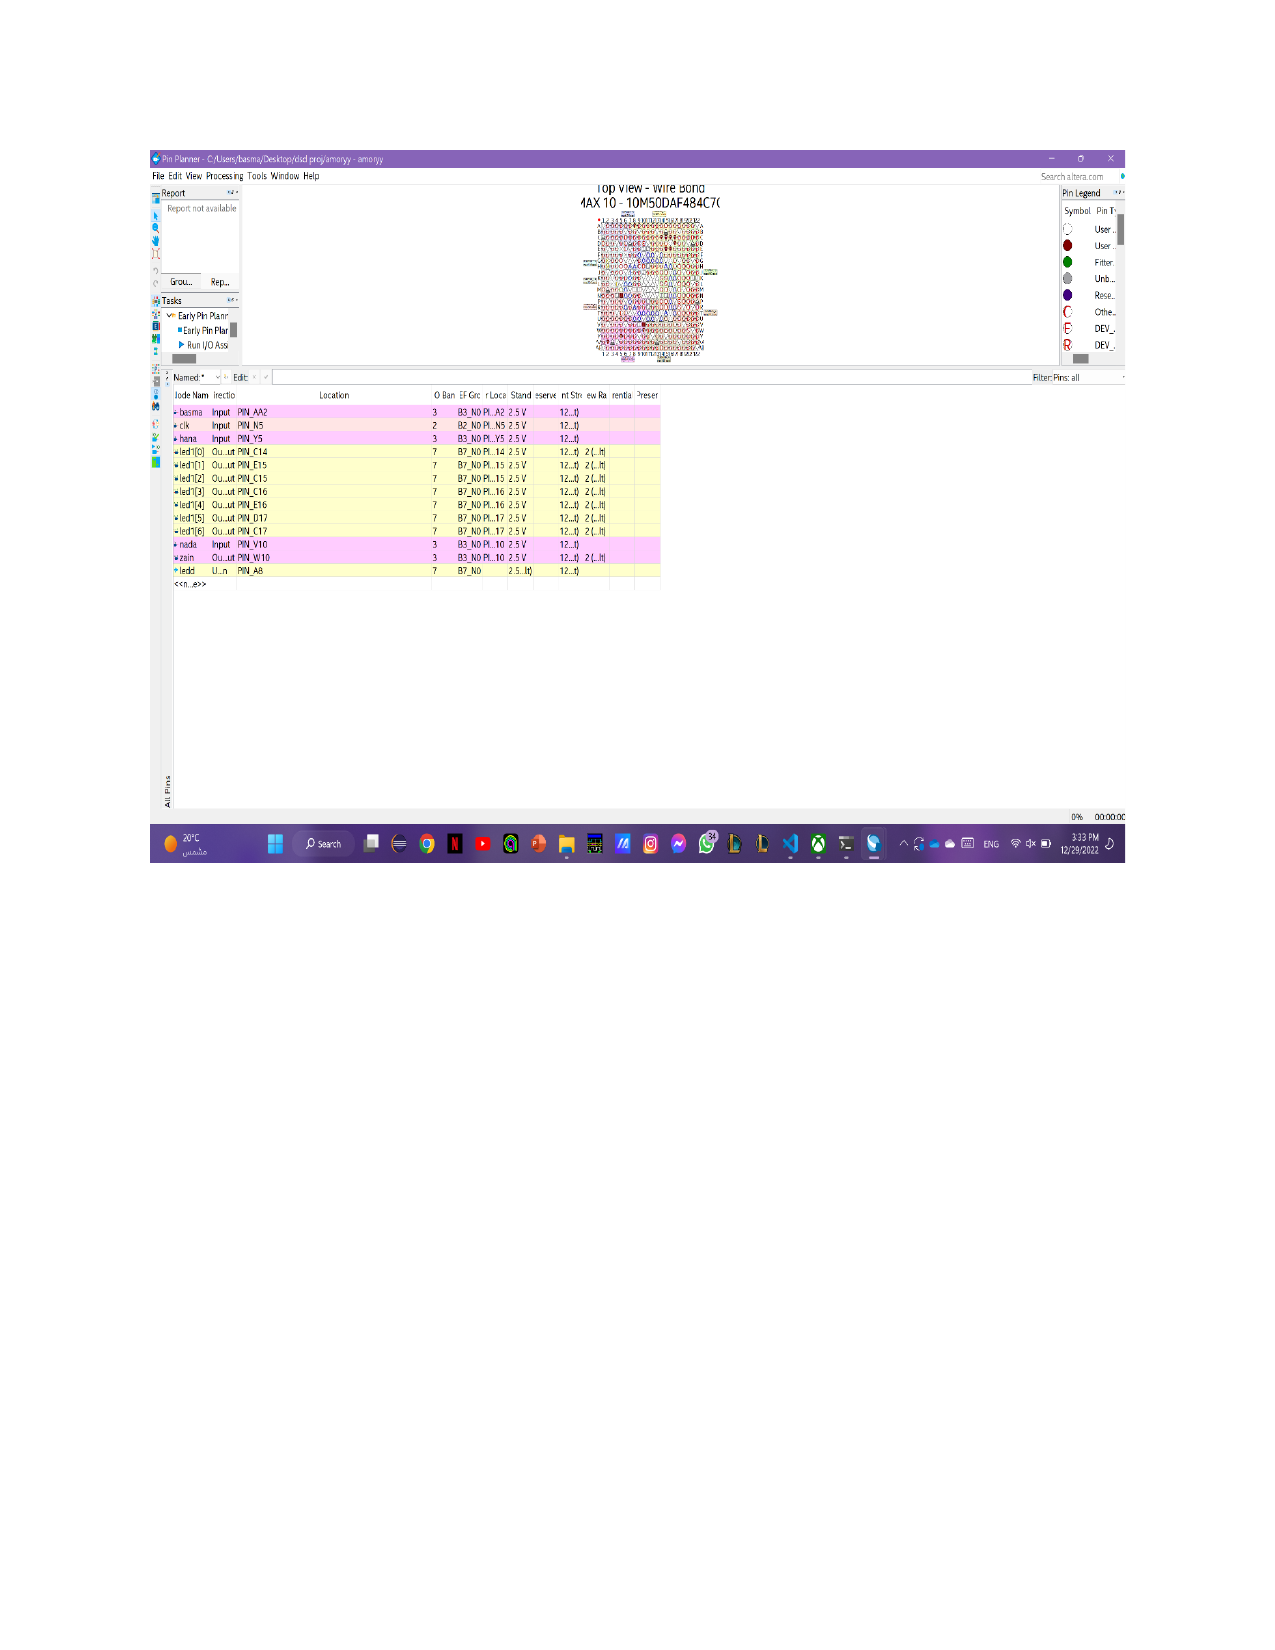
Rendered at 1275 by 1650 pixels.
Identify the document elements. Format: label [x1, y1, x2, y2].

picture [150, 150, 1125, 863]
